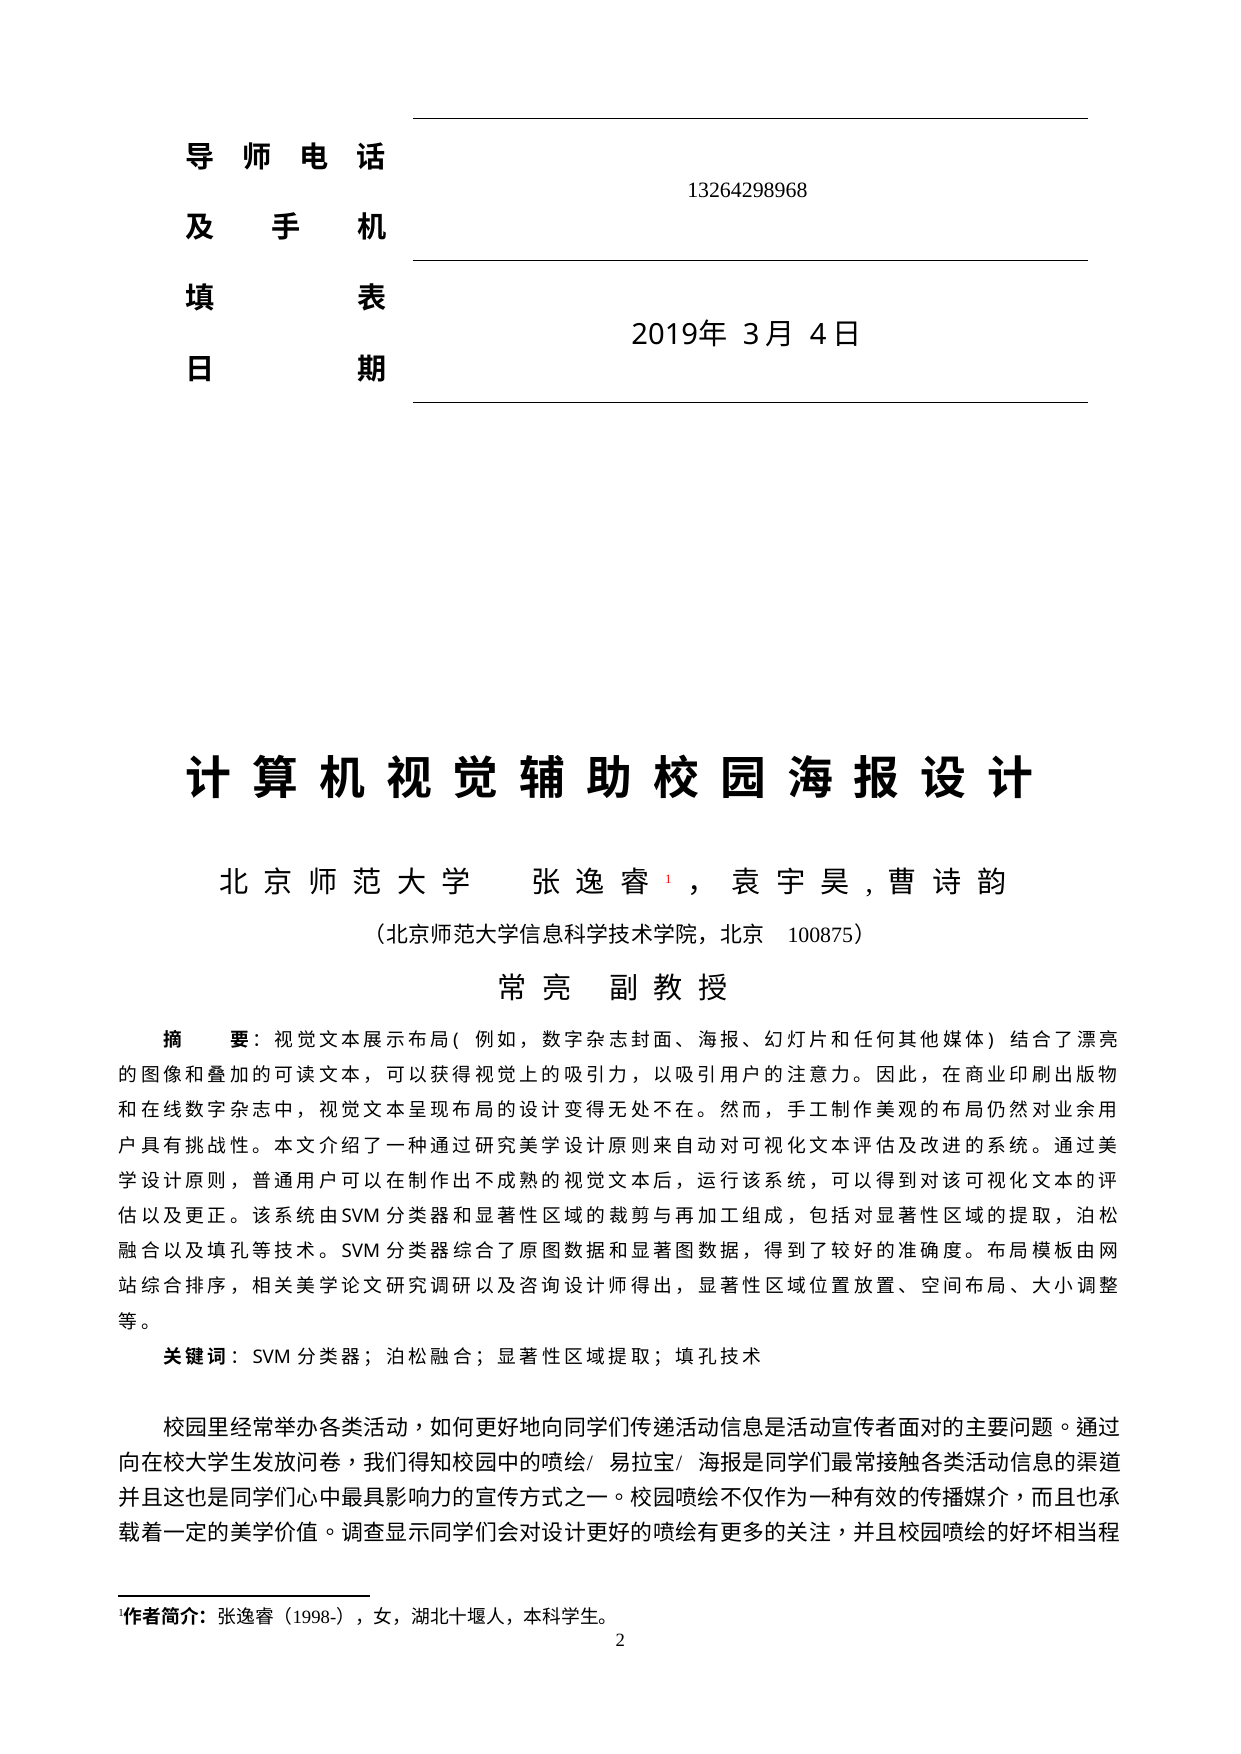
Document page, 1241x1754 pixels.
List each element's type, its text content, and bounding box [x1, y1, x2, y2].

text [118, 1408, 1122, 1549]
text 摘 要：视觉文本展示布局(例如，数字杂志封面、海报、幻灯片和任何其他媒体)结合了漂亮的图像和叠加的可读文本，可以获得视觉上的吸引力，以吸引用户的注意力。因此，在商业印刷出版物和在线数字杂志中，视觉文本呈现布局的设计变得无处不在。然而，手工制作美观的布局仍然对业余用户具有挑战性。本文介绍了一种通过研究美学设计原则来自动对可视化文本评估及改进的系统。通过美学设计原则，普通用户可以在制作出不成熟的视觉文本后，运行该系统，可以得到对该可视化文本的评估以及更正。该系统由SVM分类器和显著性区域的裁剪与再加工组成，包括对显著性区域的提取，泊松融合以及填孔等技术。SVM分类器综合了原图数据和显著图数据，得到了较好的准确度。布局模板由网站综合排序，相关美学论文研究调研以及咨询设计师得出，显著性区域位置放置、空间布局、大小调整等。 [118, 1021, 1122, 1337]
text 关键词：SVM分类器；泊松融合；显著性区域提取；填孔技术 [118, 1337, 1122, 1373]
table_cell 导师电话及手机 [152, 118, 413, 260]
table_cell 13264298968 [413, 119, 1088, 260]
table_cell 填 表 日 期 [152, 260, 413, 402]
text 北京师范大学 张逸睿，袁宇昊, 曹诗韵 [118, 844, 1122, 915]
table_cell 2019年3月4日 [413, 261, 1088, 402]
text 计算机视觉辅助校园海报设计 [118, 739, 1122, 809]
text 常亮 副教授 [118, 950, 1122, 1021]
text （北京师范大学信息科学技术学院，北京 100875） [118, 915, 1122, 950]
